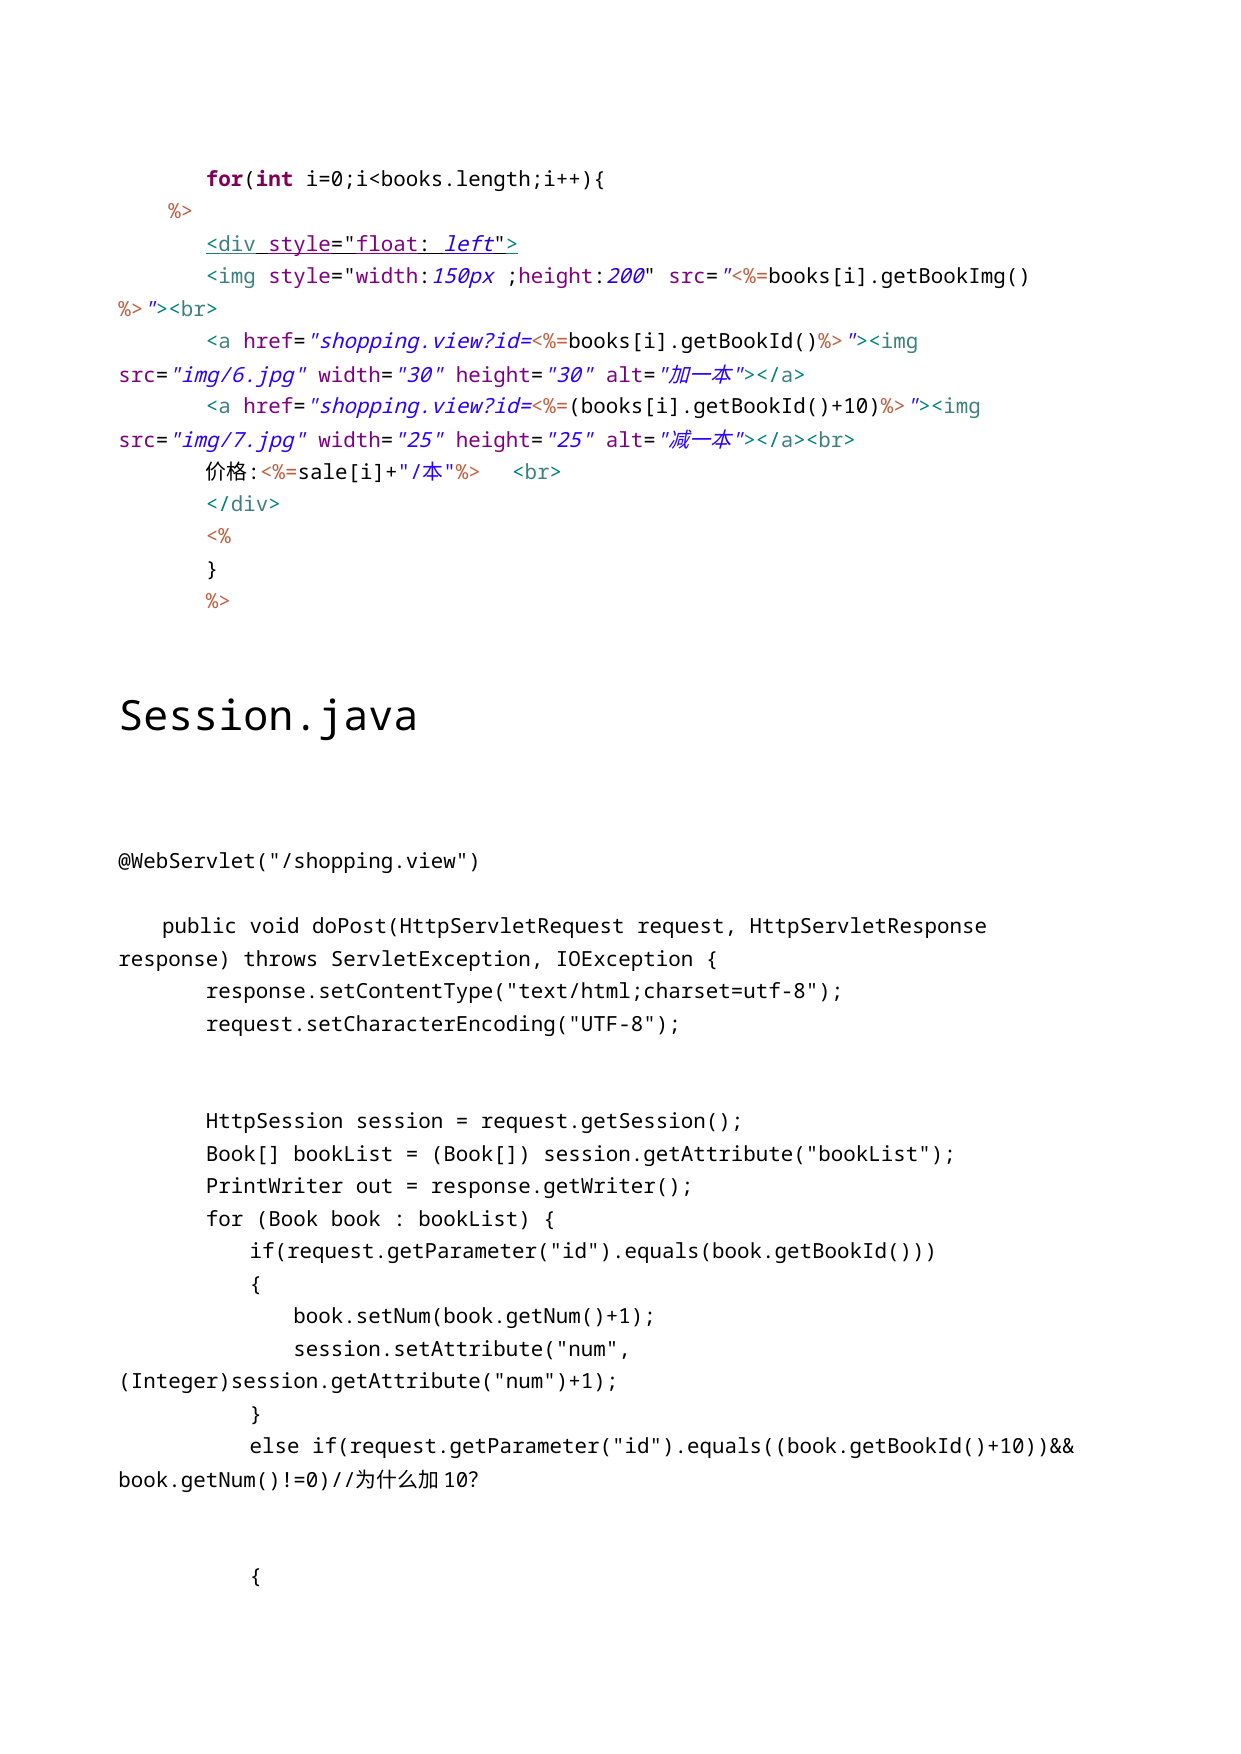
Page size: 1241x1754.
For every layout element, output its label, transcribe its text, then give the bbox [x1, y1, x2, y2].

text } [118, 1397, 1093, 1429]
text Book[] bookList = (Book[]) session.getAttribute("bookList"); [118, 1137, 1093, 1169]
text @WebServlet("/shopping.view") [118, 844, 1093, 877]
text for (Book book : bookList) { [118, 1202, 1093, 1234]
text if(request.getParameter("id").equals(book.getBookId())) [118, 1234, 1093, 1267]
text <a href="shopping.view?id=<%=books[i].getBookId()%>"><img src="img/6.jpg" width="30" height="30" alt="加一本"></a> [118, 324, 1093, 389]
text for(int i=0;i<books.length;i++){ [118, 162, 1093, 194]
text HttpSession session = request.getSession(); [118, 1104, 1093, 1137]
text session.setAttribute("num", (Integer)session.getAttribute("num")+1); [118, 1332, 1093, 1397]
text <div style="float: left"> [118, 227, 1093, 259]
text else if(request.getParameter("id").equals((book.getBookId()+10))&& book.getNum()!=0)//为什么加10？ [118, 1429, 1093, 1494]
text public void doPost(HttpServletRequest request, HttpServletResponse response) throws ServletException, IOException { [118, 909, 1093, 974]
text PrintWriter out = response.getWriter(); [118, 1169, 1093, 1202]
text response.setContentType("text/html;charset=utf-8"); [118, 974, 1093, 1007]
text } [118, 552, 1093, 584]
text <% [118, 519, 1093, 552]
text { [118, 1559, 1093, 1592]
text Session.java [118, 682, 1093, 747]
text %> [118, 194, 1093, 227]
text <img style="width:150px ;height:200" src="<%=books[i].getBookImg() %>"><br> [118, 259, 1093, 324]
text 价格:<%=sale[i]+"/本"%> <br> [118, 454, 1093, 487]
text { [118, 1267, 1093, 1299]
text %> [118, 584, 1093, 617]
text </div> [118, 487, 1093, 519]
text book.setNum(book.getNum()+1); [118, 1299, 1093, 1332]
text request.setCharacterEncoding("UTF-8"); [118, 1007, 1093, 1039]
text <a href="shopping.view?id=<%=(books[i].getBookId()+10)%>"><img src="img/7.jpg" width="25" height="25" alt="减一本"></a><br> [118, 389, 1093, 454]
